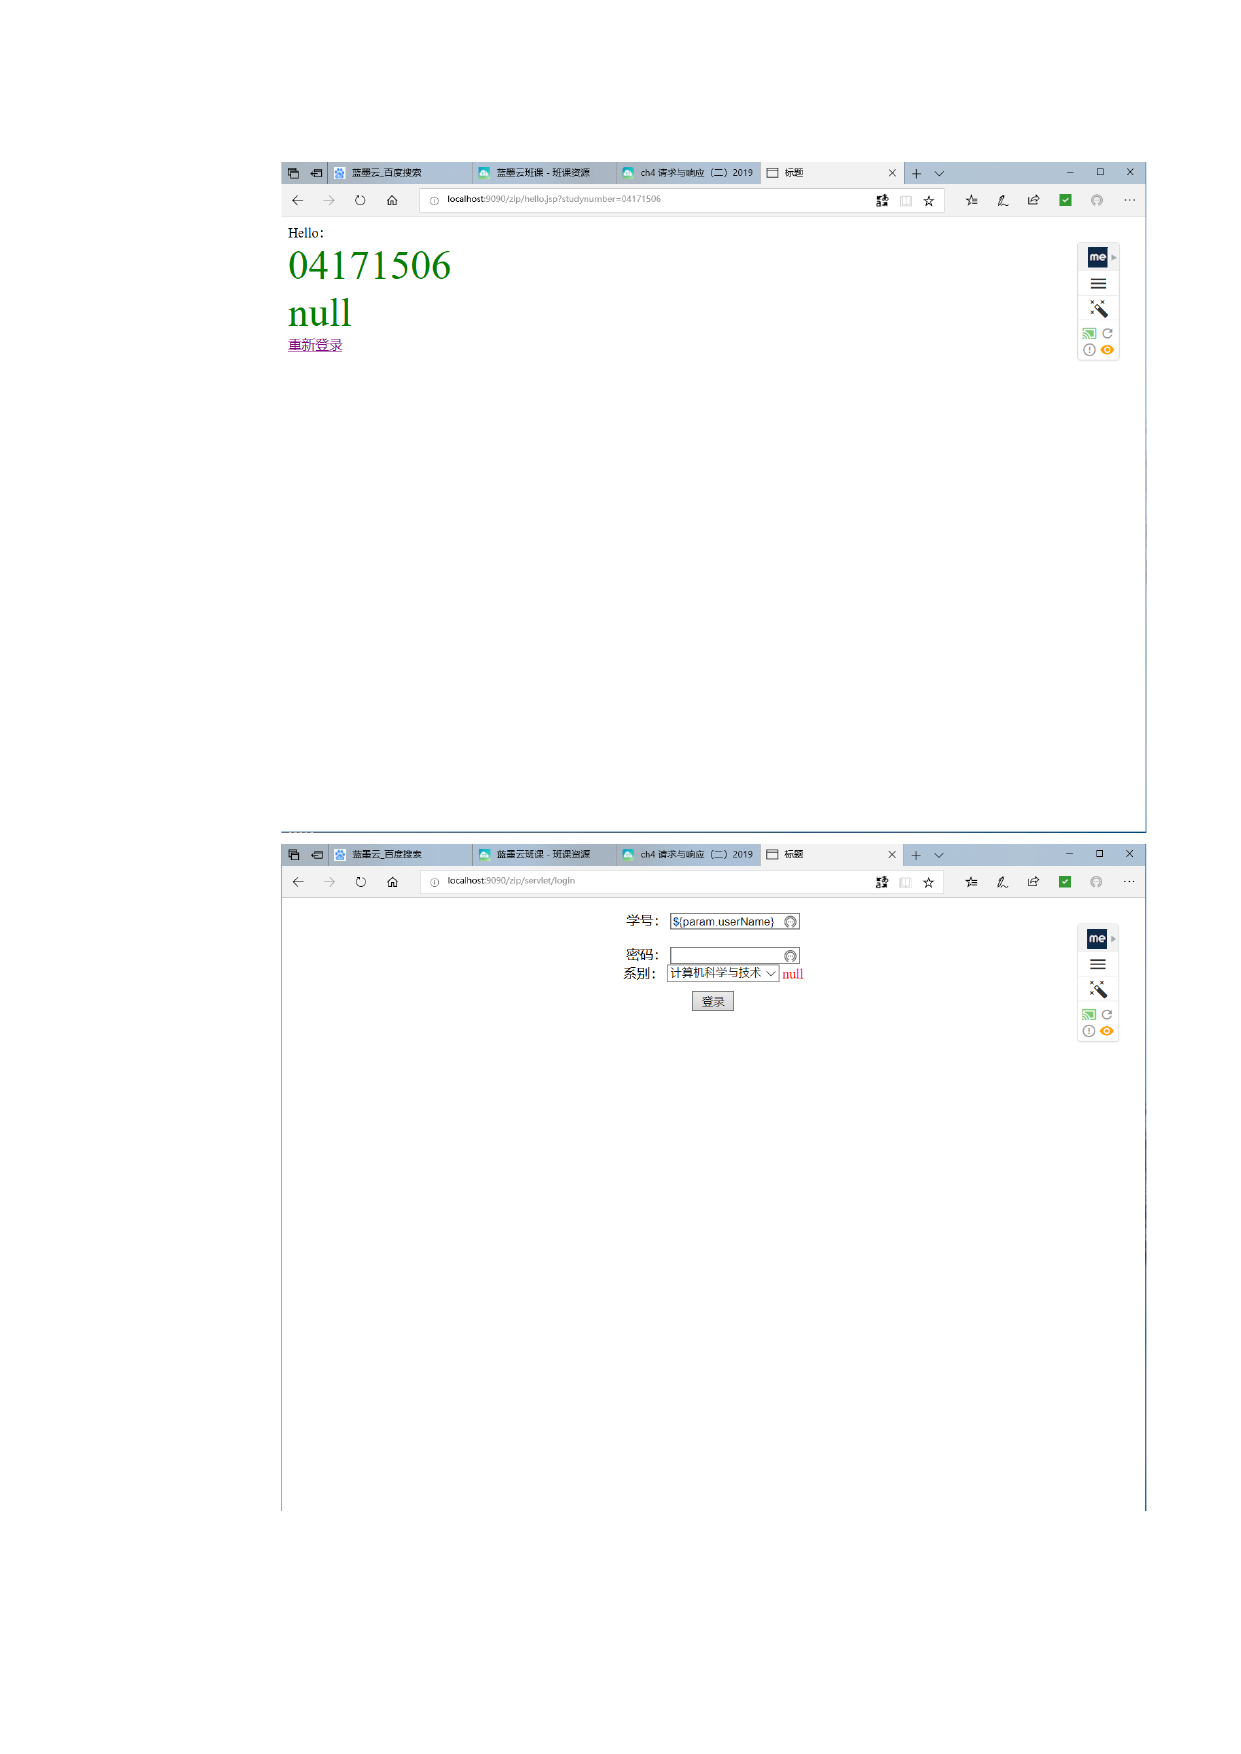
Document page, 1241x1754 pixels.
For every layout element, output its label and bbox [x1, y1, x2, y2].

picture [281, 844, 1147, 1511]
picture [281, 162, 1147, 833]
